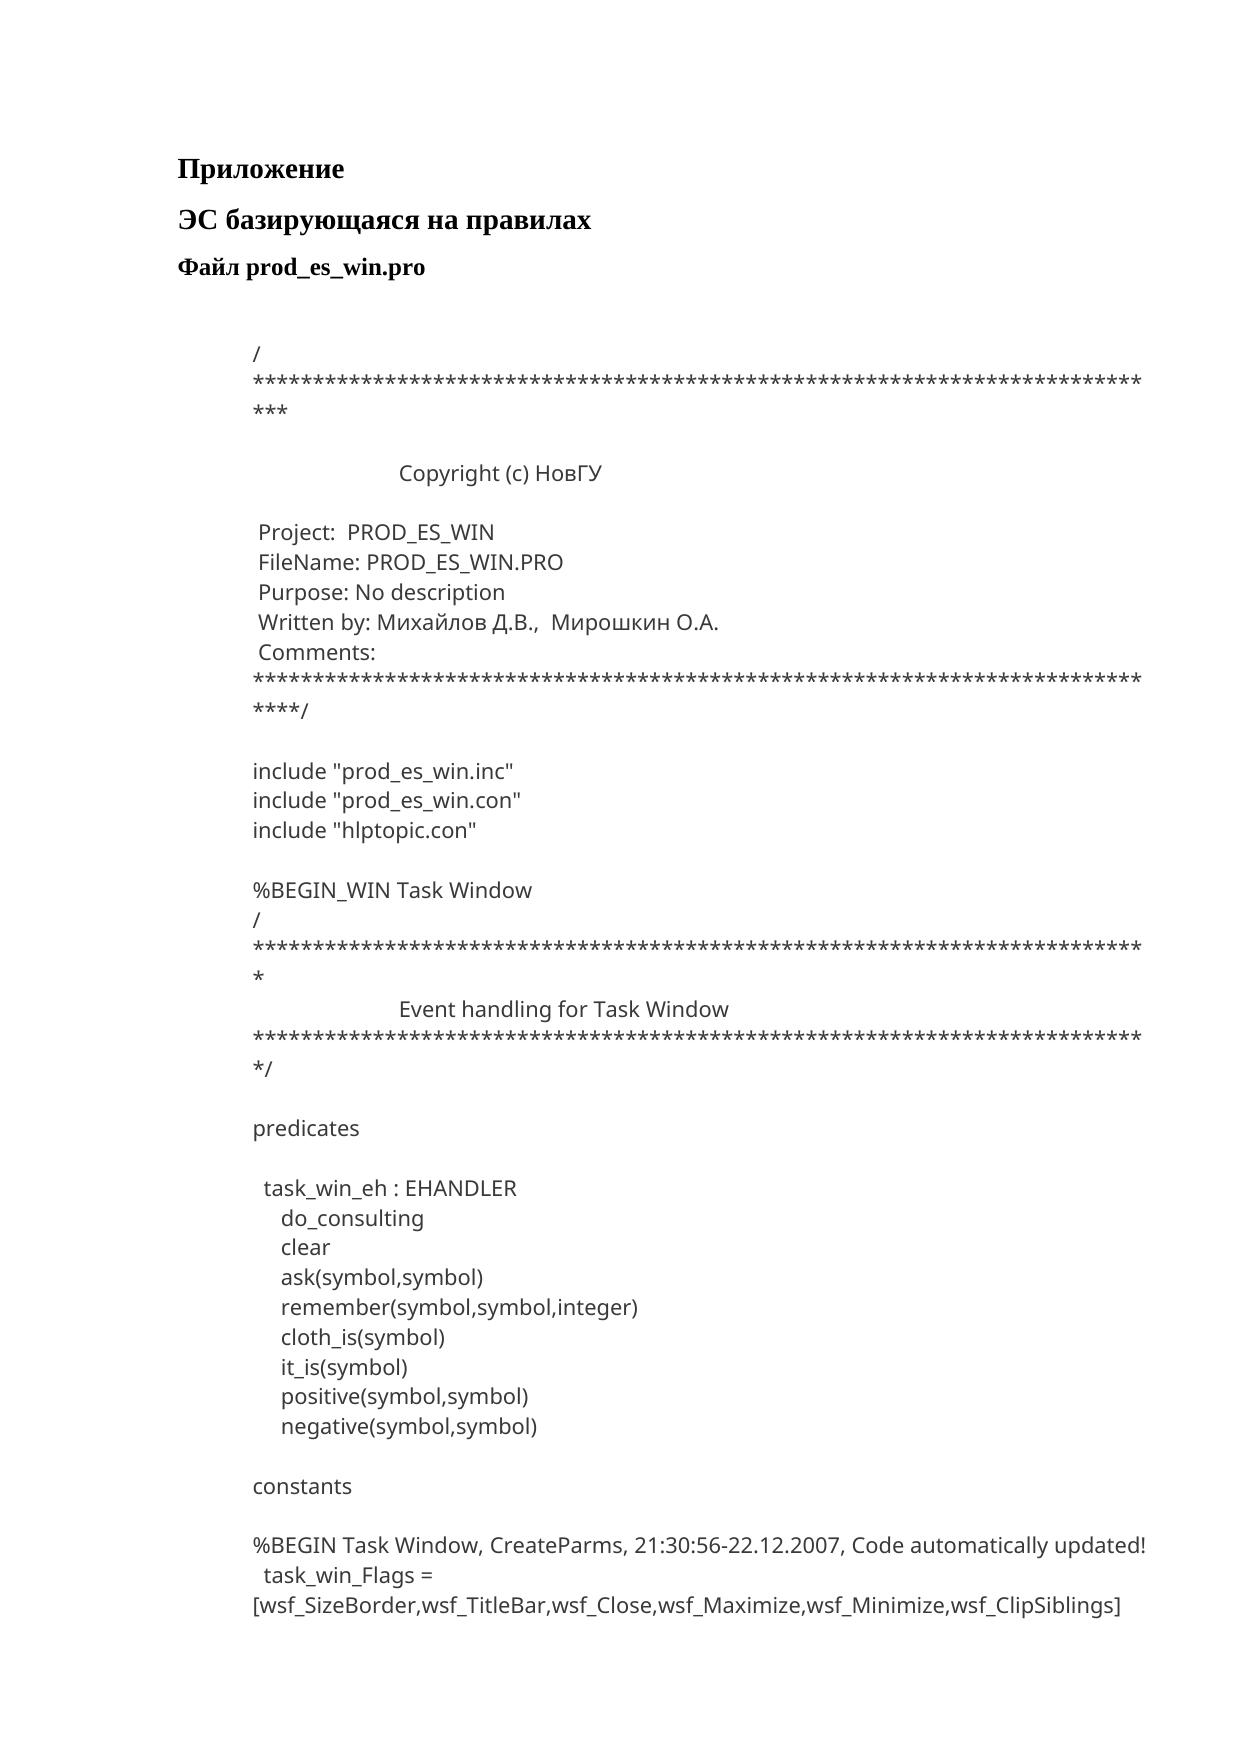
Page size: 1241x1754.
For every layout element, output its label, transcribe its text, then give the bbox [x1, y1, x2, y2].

subtitle clear [252, 1232, 1152, 1262]
subtitle task_win_Flags = [wsf_SizeBorder,wsf_TitleBar,wsf_Close,wsf_Maximize,wsf_Minimize,wsf_ClipSiblings] [252, 1560, 1152, 1619]
subtitle Project: PROD_ES_WIN [252, 517, 1152, 547]
subtitle Written by: Михайлов Д.В., Мирошкин О.А. [252, 607, 1152, 636]
subtitle constants [252, 1471, 1152, 1500]
subtitle Comments: [252, 636, 1152, 666]
subtitle ******************************************************************************/ [252, 666, 1152, 726]
subtitle Purpose: No description [252, 577, 1152, 607]
subtitle Copyright (c) НовГУ [252, 458, 1152, 487]
subtitle positive(symbol,symbol) [252, 1381, 1152, 1411]
subtitle include "hlptopic.con" [252, 815, 1152, 845]
subtitle %BEGIN Task Window, CreateParms, 21:30:56-22.12.2007, Code automatically updated! [252, 1530, 1152, 1560]
subtitle FileName: PROD_ES_WIN.PRO [252, 547, 1152, 577]
text Файл prod_es_win.pro [177, 252, 1152, 281]
subtitle %BEGIN_WIN Task Window [252, 875, 1152, 904]
subtitle do_consulting [252, 1202, 1152, 1232]
subtitle it_is(symbol) [252, 1351, 1152, 1381]
subtitle /***************************************************************************** [252, 338, 1152, 428]
subtitle cloth_is(symbol) [252, 1322, 1152, 1351]
subtitle task_win_eh : EHANDLER [252, 1173, 1152, 1202]
subtitle ***************************************************************************/ [252, 1024, 1152, 1083]
subtitle Приложение [177, 152, 1152, 185]
subtitle remember(symbol,symbol,integer) [252, 1292, 1152, 1322]
subtitle predicates [252, 1113, 1152, 1143]
subtitle ask(symbol,symbol) [252, 1262, 1152, 1292]
subtitle include "prod_es_win.con" [252, 785, 1152, 815]
subtitle Event handling for Task Window [252, 994, 1152, 1024]
subtitle negative(symbol,symbol) [252, 1411, 1152, 1441]
subtitle ЭС базирующаяся на правилах [177, 202, 1152, 236]
subtitle /*************************************************************************** [252, 904, 1152, 994]
subtitle include "prod_es_win.inc" [252, 756, 1152, 785]
